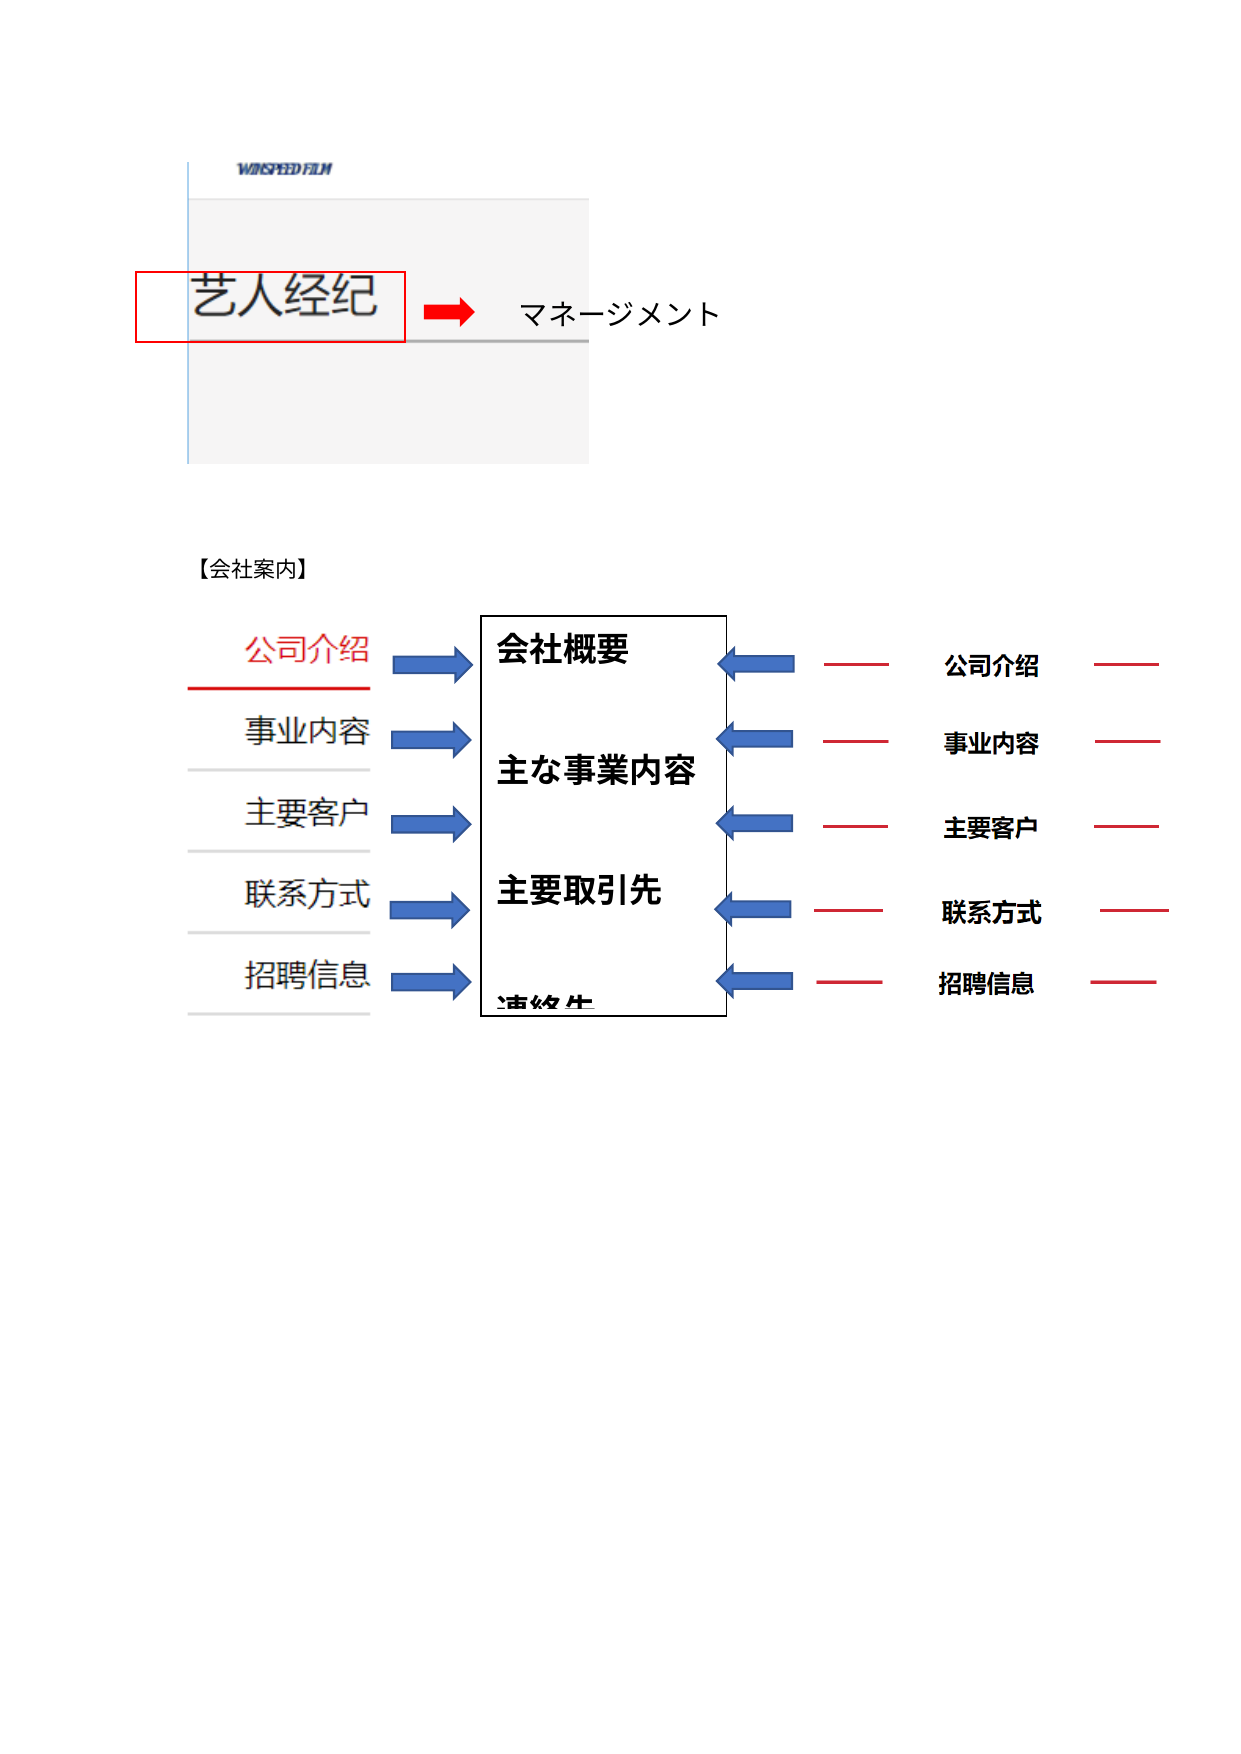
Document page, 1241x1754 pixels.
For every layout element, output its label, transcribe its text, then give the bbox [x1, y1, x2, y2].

picture [187, 162, 589, 464]
picture [809, 804, 1165, 847]
picture [187, 273, 404, 341]
text 【会社案内】 [187, 552, 1053, 584]
picture [812, 725, 1169, 761]
picture [803, 645, 1166, 685]
picture [806, 893, 1175, 928]
picture [187, 584, 430, 1080]
picture [807, 962, 1160, 1000]
